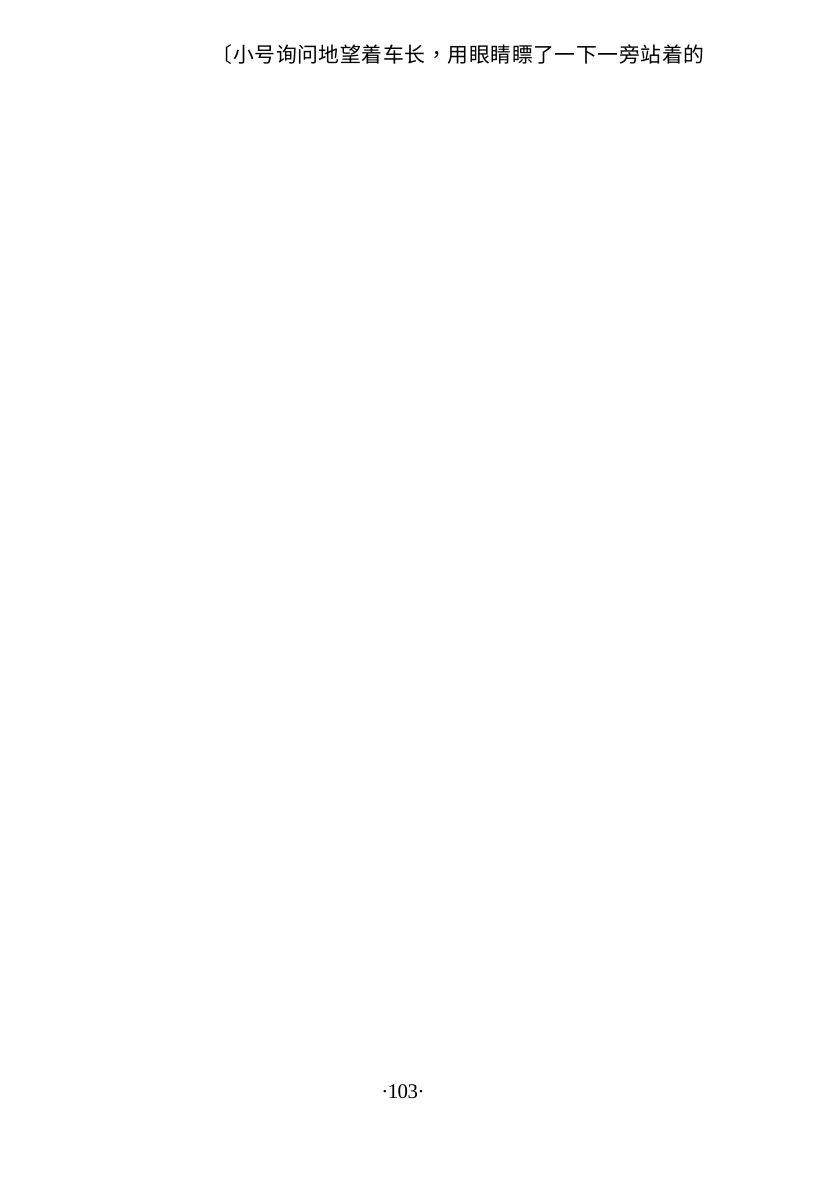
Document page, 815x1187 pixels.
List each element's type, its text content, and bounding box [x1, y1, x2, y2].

text 〔小号询问地望着车长，用眼睛瞟了一下一旁站着的 [211, 42, 711, 67]
